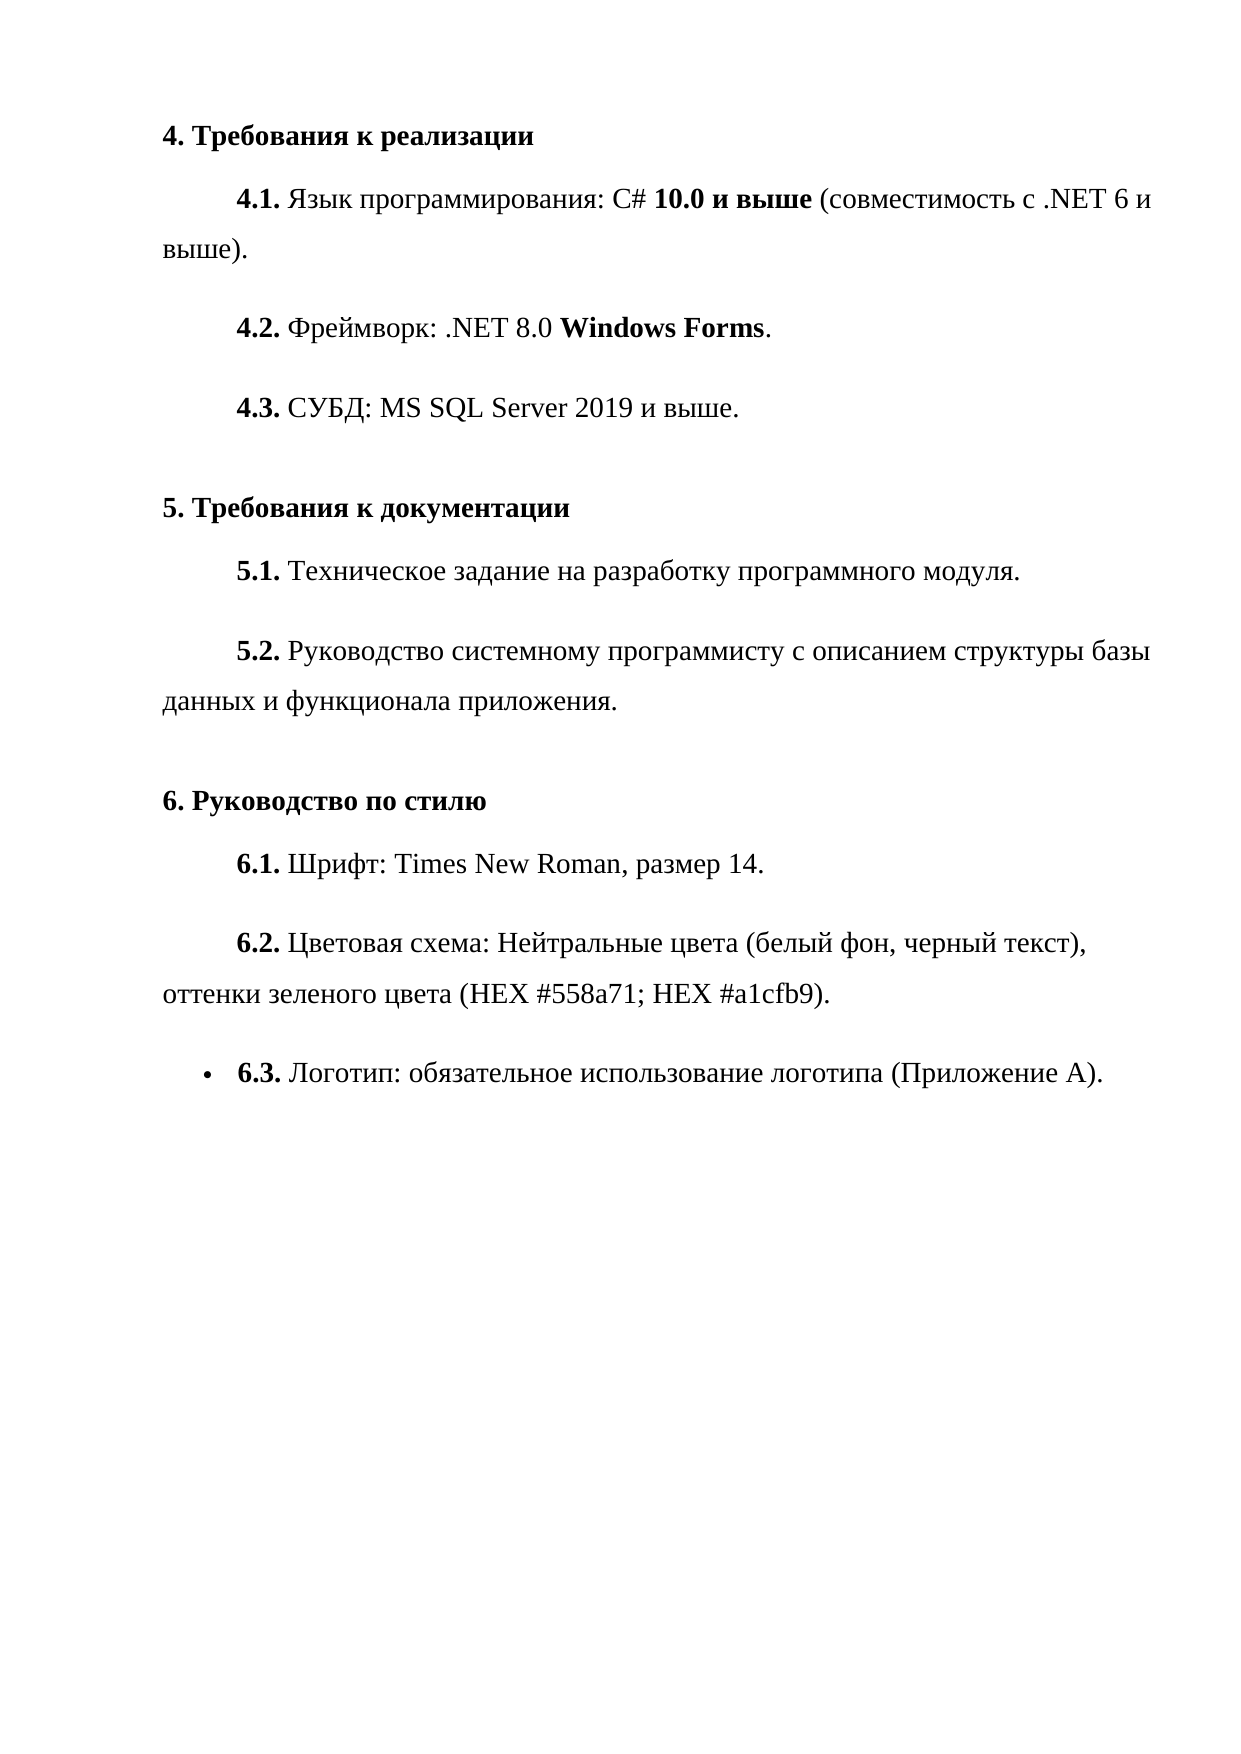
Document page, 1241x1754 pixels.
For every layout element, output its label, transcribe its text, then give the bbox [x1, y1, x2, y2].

subtitle 5. Требования к документации [162, 490, 1152, 524]
text 5.1. Техническое задание на разработку программного модуля. [162, 553, 1152, 587]
subtitle 6. Руководство по стилю [162, 783, 1152, 817]
text 4.1. Язык программирования: C# 10.0 и выше (совместимость с .NET 6 и выше). [162, 181, 1152, 265]
text 4.2. Фреймворк: .NET 8.0 Windows Forms. [162, 311, 1152, 344]
list 6.3. Логотип: обязательное использование логотипа (Приложение А). [162, 1055, 1152, 1089]
text 6.1. Шрифт: Times New Roman, размер 14. [162, 846, 1152, 879]
subtitle 4. Требования к реализации [162, 118, 1152, 152]
text 4.3. СУБД: MS SQL Server 2019 и выше. [162, 390, 1152, 424]
text 5.2. Руководство системному программисту с описанием структуры базы данных и функционала приложения. [162, 633, 1152, 716]
text 6.2. Цветовая схема: Нейтральные цвета (белый фон, черный текст), оттенки зеленого цвета (HEX #558a71; HEX #a1cfb9). [162, 925, 1152, 1009]
